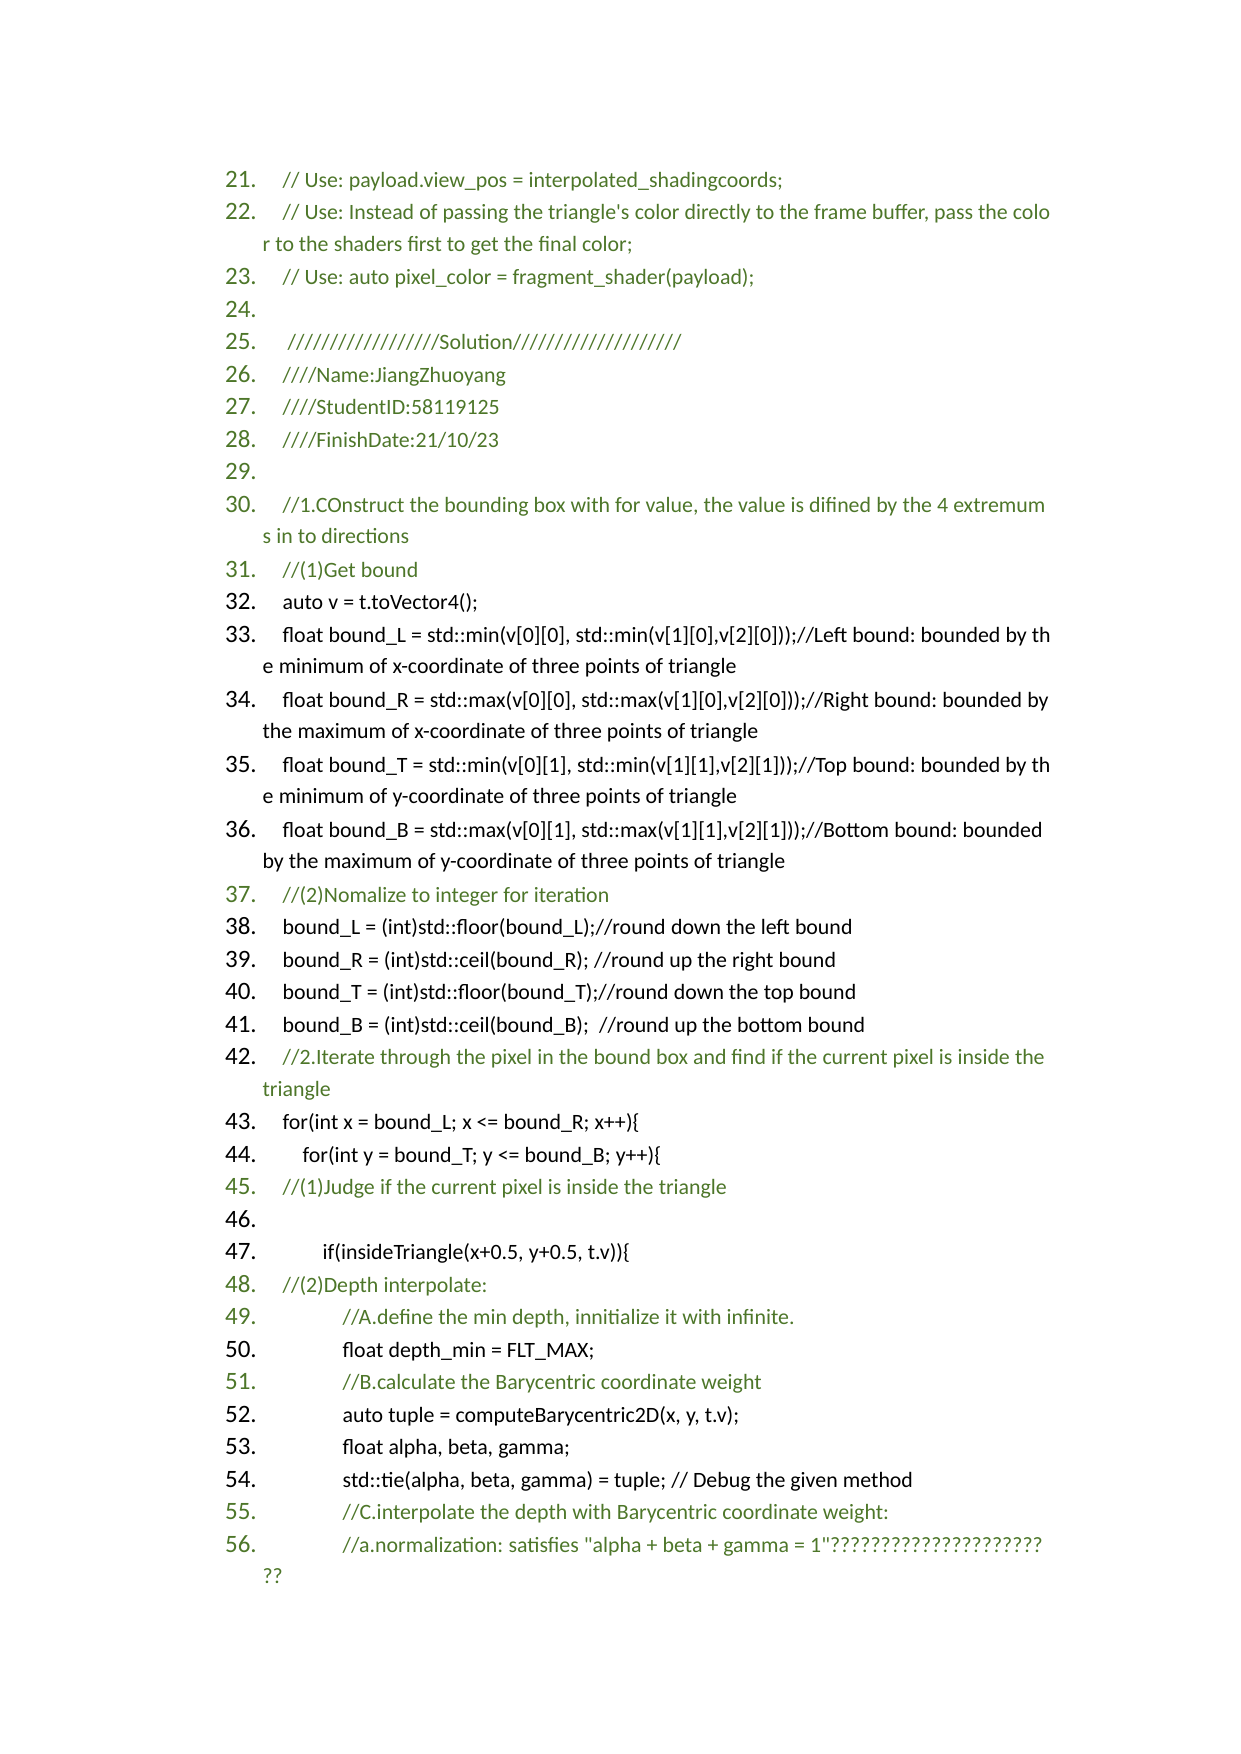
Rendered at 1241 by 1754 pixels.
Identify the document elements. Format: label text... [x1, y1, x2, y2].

list // Use: Instead of passing the triangle's color directly to the frame buffer, pass the color to the shaders first to get the final color; [225, 194, 1053, 259]
list float alpha, beta, gamma; [225, 1429, 1053, 1462]
list //(1)Judge if the current pixel is inside the triangle [225, 1169, 1053, 1202]
list //////////////////Solution//////////////////// [225, 324, 1053, 357]
list float bound_R = std::max(v[0][0], std::max(v[1][0],v[2][0]));//Right bound: bounded by the maximum of x-coordinate of three points of triangle [225, 682, 1053, 747]
list auto v = t.toVector4(); [225, 584, 1053, 617]
list float bound_T = std::min(v[0][1], std::min(v[1][1],v[2][1]));//Top bound: bounded by the minimum of y-coordinate of three points of triangle [225, 747, 1053, 812]
list float bound_B = std::max(v[0][1], std::max(v[1][1],v[2][1]));//Bottom bound: bounded by the maximum of y-coordinate of three points of triangle [225, 812, 1053, 877]
list //(2)Nomalize to integer for iteration [225, 877, 1053, 909]
list //a.normalization: satisfies "alpha + beta + gamma = 1"??????????????????????? [225, 1527, 1053, 1592]
list ////Name:JiangZhuoyang [225, 357, 1053, 389]
list auto tuple = computeBarycentric2D(x, y, t.v); [225, 1397, 1053, 1429]
list //1.COnstruct the bounding box with for value, the value is difined by the 4 extremums in to directions [225, 487, 1053, 552]
list float bound_L = std::min(v[0][0], std::min(v[1][0],v[2][0]));//Left bound: bounded by the minimum of x-coordinate of three points of triangle [225, 617, 1053, 682]
list ////StudentID:58119125 [225, 389, 1053, 422]
list bound_L = (int)std::floor(bound_L);//round down the left bound [225, 909, 1053, 942]
list //(1)Get bound [225, 552, 1053, 584]
list // Use: payload.view_pos = interpolated_shadingcoords; [225, 162, 1053, 194]
list //B.calculate the Barycentric coordinate weight [225, 1364, 1053, 1397]
list ////FinishDate:21/10/23 [225, 422, 1053, 454]
list //2.Iterate through the pixel in the bound box and find if the current pixel is inside the triangle [225, 1039, 1053, 1104]
list if(insideTriangle(x+0.5, y+0.5, t.v)){ [225, 1234, 1053, 1267]
list //C.interpolate the depth with Barycentric coordinate weight: [225, 1494, 1053, 1527]
list for(int x = bound_L; x <= bound_R; x++){ [225, 1104, 1053, 1137]
list for(int y = bound_T; y <= bound_B; y++){ [225, 1137, 1053, 1169]
list std::tie(alpha, beta, gamma) = tuple; // Debug the given method [225, 1462, 1053, 1494]
list //A.define the min depth, innitialize it with infinite. [225, 1299, 1053, 1332]
list bound_T = (int)std::floor(bound_T);//round down the top bound [225, 974, 1053, 1007]
list float depth_min = FLT_MAX; [225, 1332, 1053, 1364]
list //(2)Depth interpolate: [225, 1267, 1053, 1299]
list bound_R = (int)std::ceil(bound_R); //round up the right bound [225, 942, 1053, 974]
list // Use: auto pixel_color = fragment_shader(payload); [225, 259, 1053, 292]
list bound_B = (int)std::ceil(bound_B); //round up the bottom bound [225, 1007, 1053, 1039]
